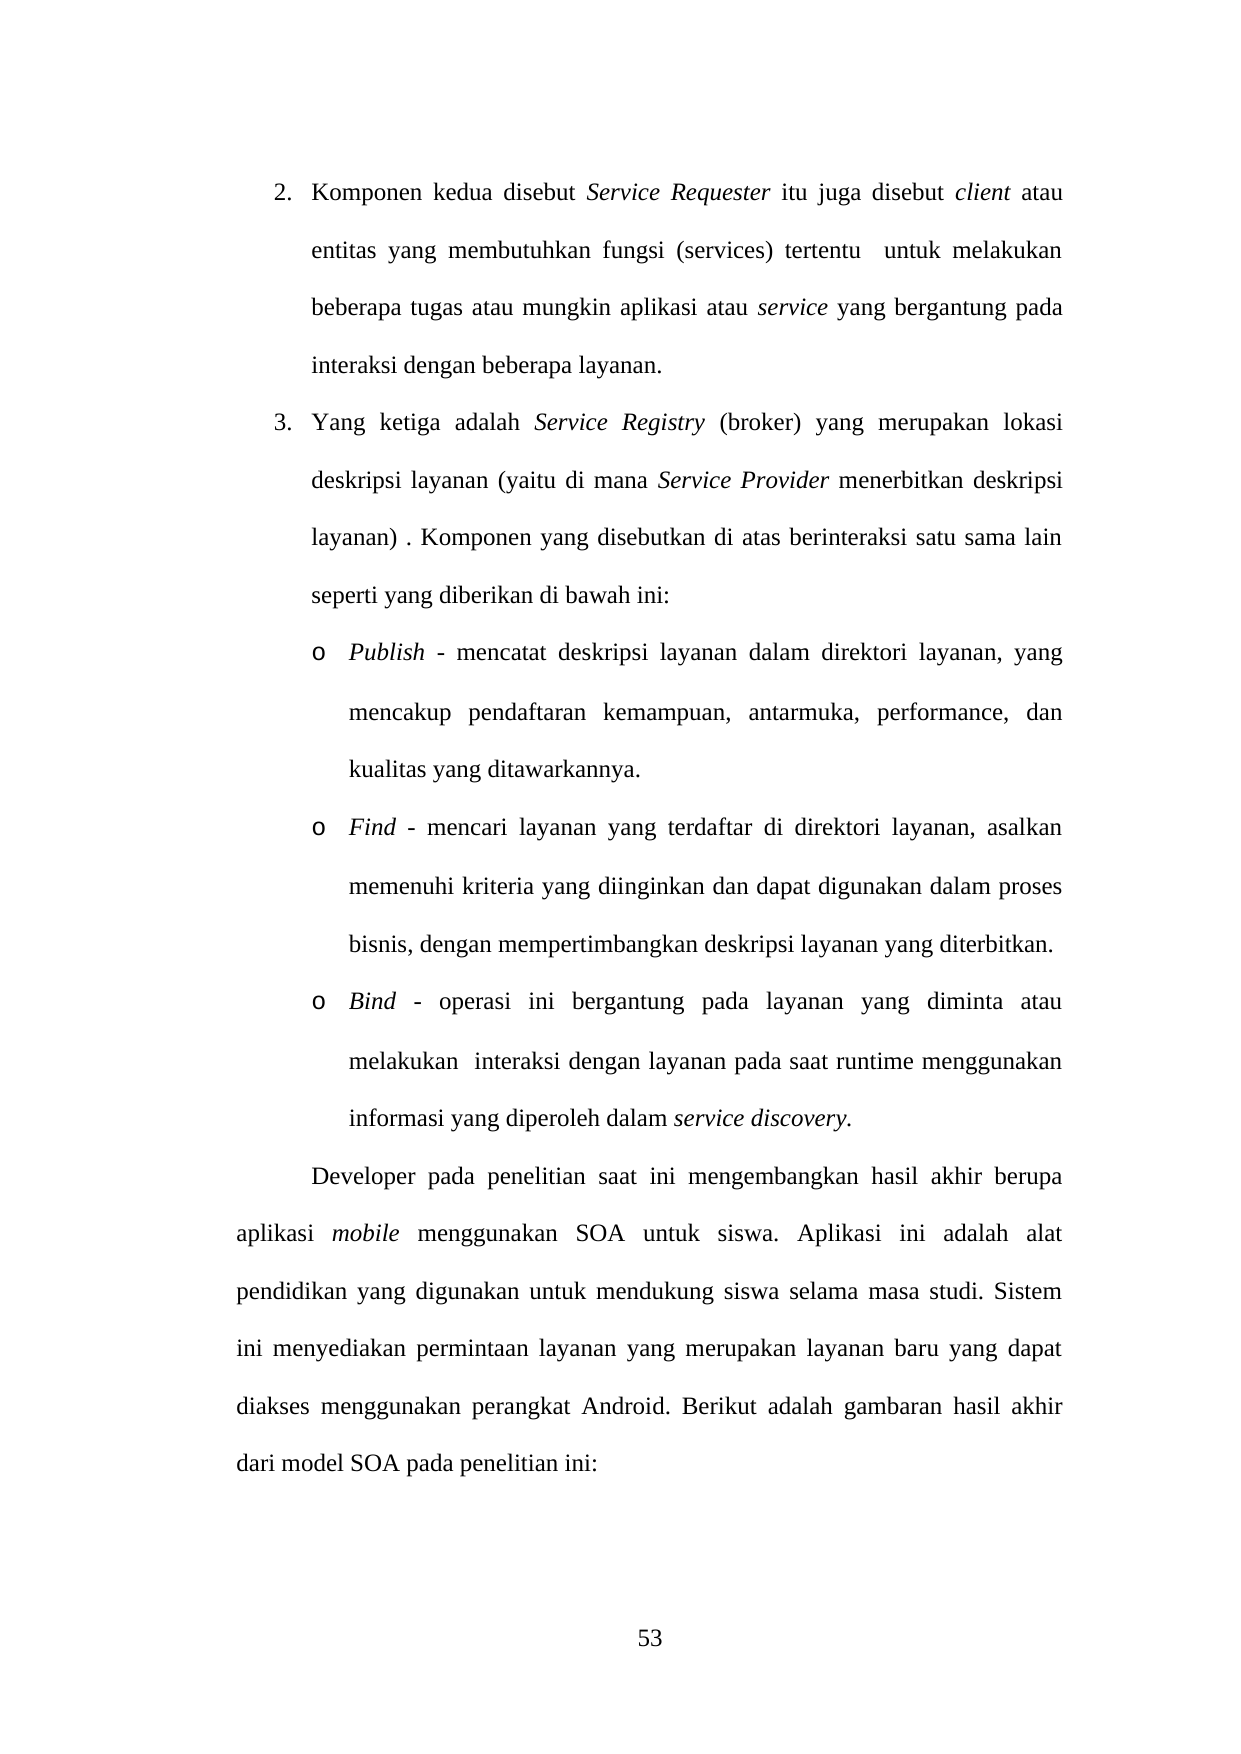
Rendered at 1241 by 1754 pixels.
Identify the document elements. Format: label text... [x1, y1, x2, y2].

list Komponen kedua disebut Service Requester itu juga disebut client atau entitas yang membutuhkan fungsi (services) tertentu untuk melakukan beberapa tugas atau mungkin aplikasi atau service yang bergantung pada interaksi dengan beberapa layanan. [274, 177, 1063, 378]
text Developer pada penelitian saat ini mengembangkan hasil akhir berupa aplikasi mobile menggunakan SOA untuk siswa. Aplikasi ini adalah alat pendidikan yang digunakan untuk mendukung siswa selama masa studi. Sistem ini menyediakan permintaan layanan yang merupakan layanan baru yang dapat diakses menggunakan perangkat Android. Berikut adalah gambaran hasil akhir dari model SOA pada penelitian ini: [236, 1161, 1063, 1477]
list Publish - mencatat deskripsi layanan dalam direktori layanan, yang mencakup pendaftaran kemampuan, antarmuka, performance, dan kualitas yang ditawarkannya. [311, 637, 1063, 783]
list Yang ketiga adalah Service Registry (broker) yang merupakan lokasi deskripsi layanan (yaitu di mana Service Provider menerbitkan deskripsi layanan) . Komponen yang disebutkan di atas berinteraksi satu sama lain seperti yang diberikan di bawah ini: [274, 407, 1063, 608]
list Bind - operasi ini bergantung pada layanan yang diminta atau melakukan interaksi dengan layanan pada saat runtime menggunakan informasi yang diperoleh dalam service discovery. [311, 986, 1063, 1132]
list Find - mencari layanan yang terdaftar di direktori layanan, asalkan memenuhi kriteria yang diinginkan dan dapat digunakan dalam proses bisnis, dengan mempertimbangkan deskripsi layanan yang diterbitkan. [311, 812, 1063, 958]
